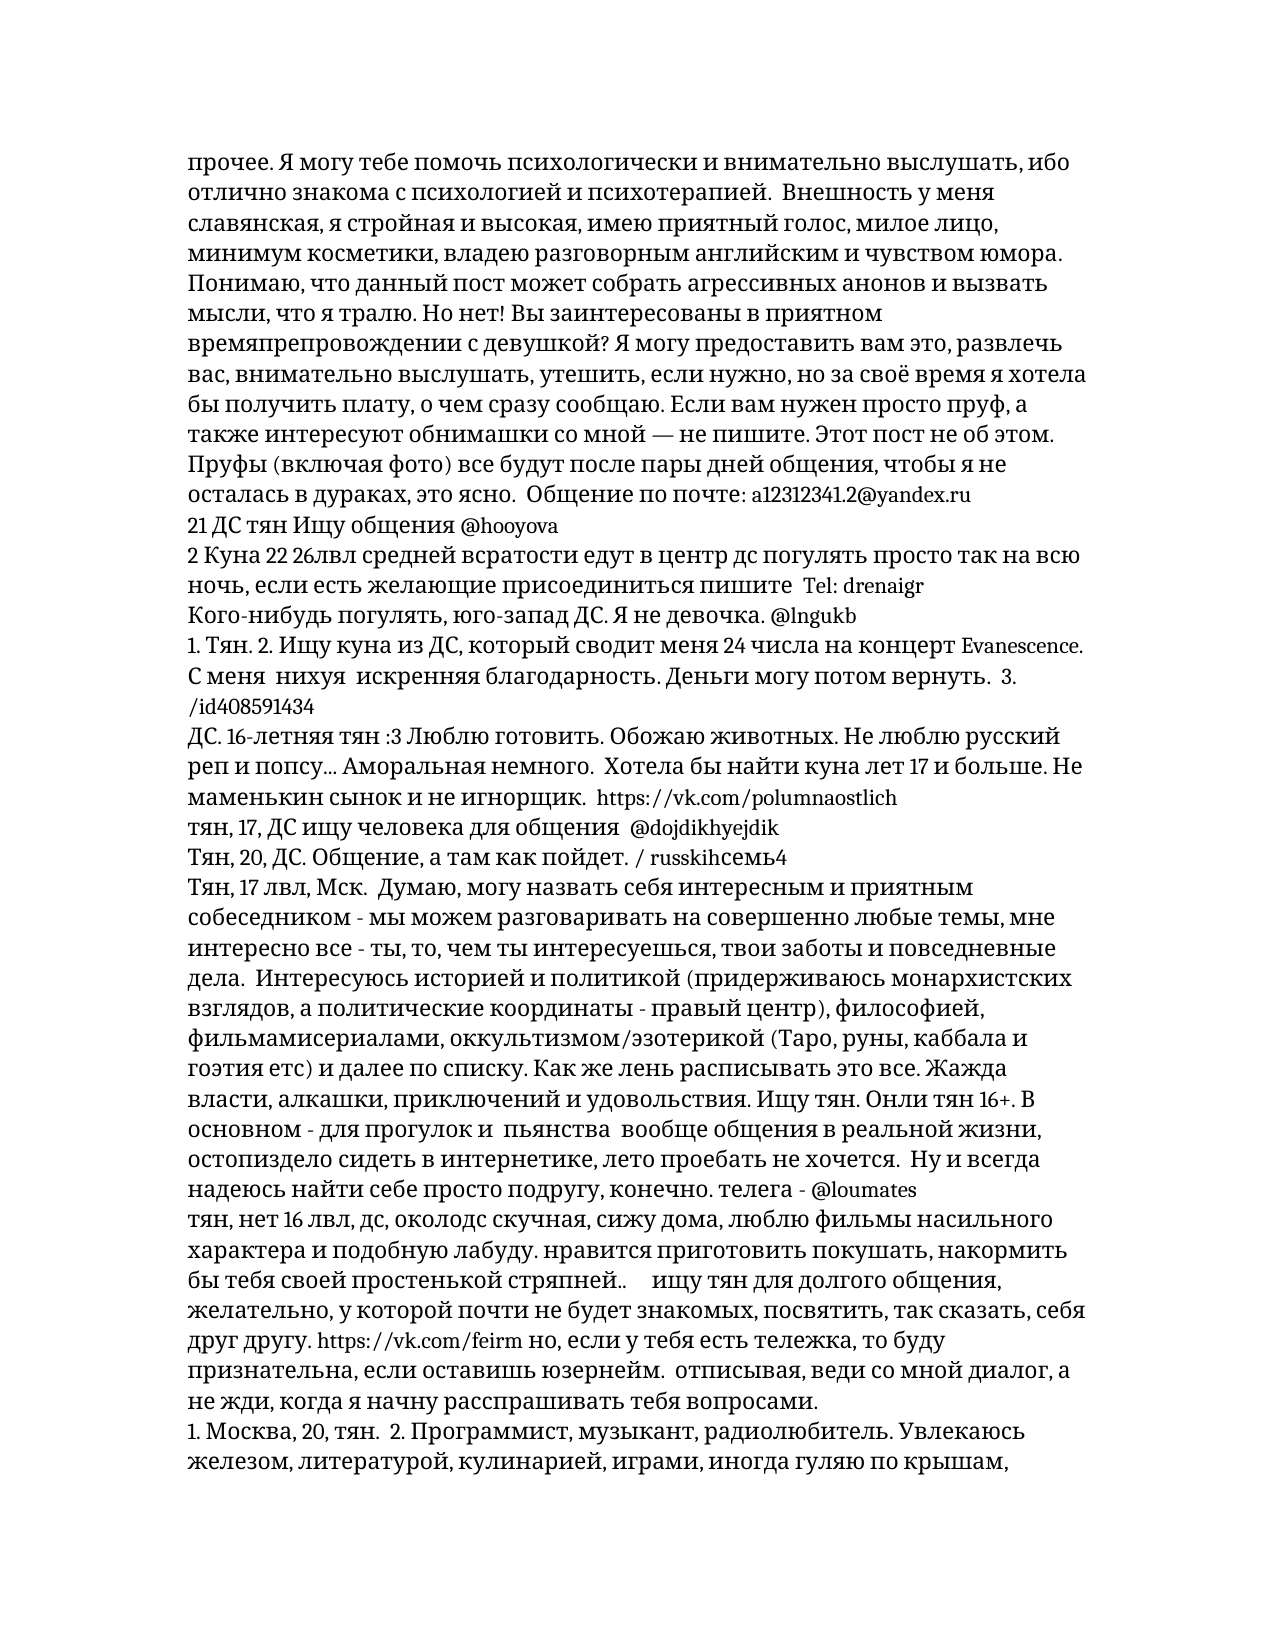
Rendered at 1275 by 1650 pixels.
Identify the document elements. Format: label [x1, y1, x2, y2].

text [187, 150, 1087, 1475]
